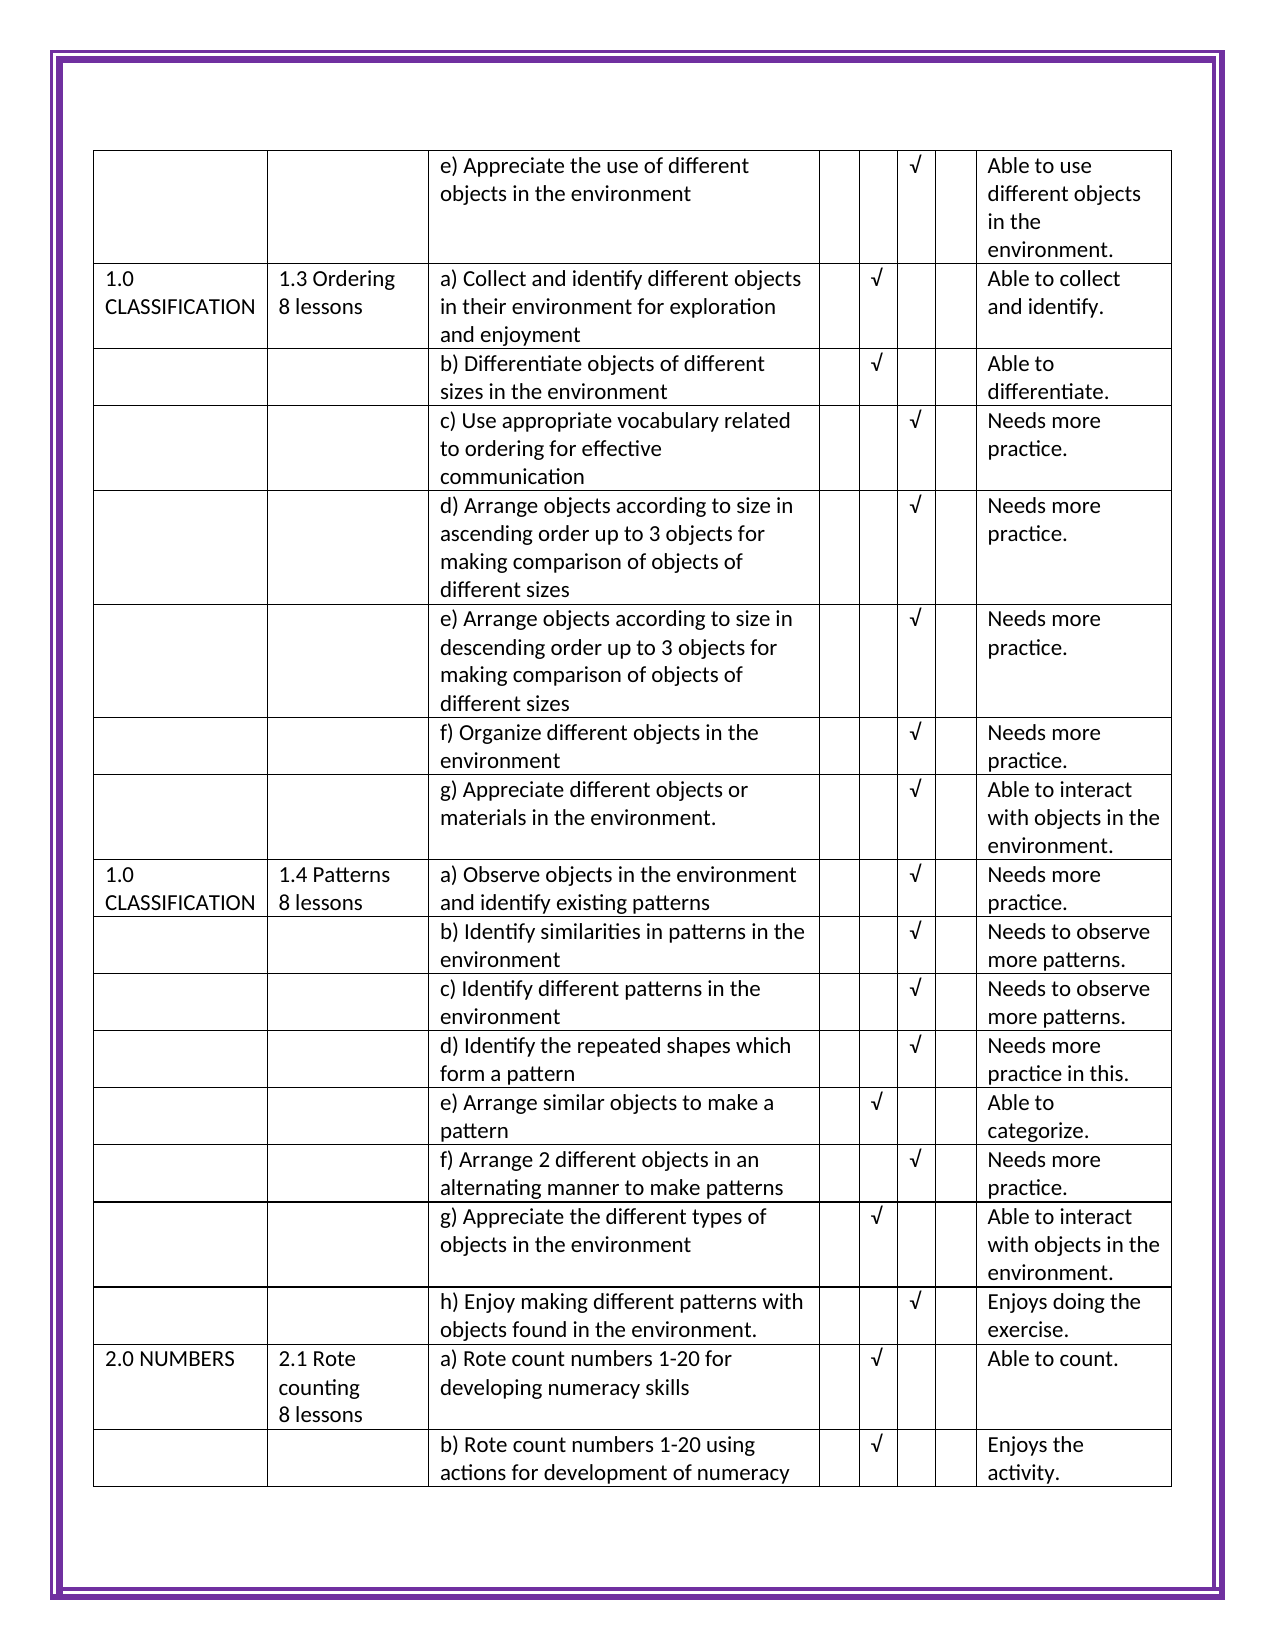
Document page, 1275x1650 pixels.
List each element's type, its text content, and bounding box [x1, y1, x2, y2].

table_cell [820, 605, 859, 717]
table_cell [820, 1145, 859, 1201]
table_cell [820, 974, 859, 1030]
table_cell [94, 406, 267, 490]
table_cell [898, 349, 935, 405]
table_cell Needs more practice. [977, 491, 1171, 603]
table_cell [94, 605, 267, 717]
table_cell √ [898, 491, 935, 603]
table_cell b) Identify similarities in patterns in the environment [429, 917, 819, 973]
table_cell [94, 1288, 267, 1343]
table_cell [268, 775, 428, 859]
table_cell √ [898, 1145, 935, 1201]
table_cell [820, 917, 859, 973]
table_cell [936, 718, 976, 774]
table_cell [94, 718, 267, 774]
table_cell a) Observe objects in the environment and identify existing patterns [429, 860, 819, 916]
table_cell [94, 349, 267, 405]
table_cell [94, 1430, 267, 1486]
table_cell [820, 775, 859, 859]
table_cell [268, 917, 428, 973]
table_cell √ [860, 264, 897, 348]
table_cell [898, 1430, 935, 1486]
table_cell √ [860, 1088, 897, 1144]
table_cell [94, 1031, 267, 1087]
table_cell [898, 1203, 935, 1286]
table_cell e) Arrange similar objects to make a pattern [429, 1088, 819, 1144]
table_cell d) Identify the repeated shapes which form a pattern [429, 1031, 819, 1087]
table_cell [936, 974, 976, 1030]
table_cell [936, 151, 976, 263]
table_cell √ [898, 860, 935, 916]
table_cell [898, 1345, 935, 1429]
table_cell [268, 605, 428, 717]
table_cell [820, 718, 859, 774]
table_cell [268, 1430, 428, 1486]
table_cell c) Use appropriate vocabulary related to ordering for effective communication [429, 406, 819, 490]
table_cell [820, 406, 859, 490]
table_cell [936, 406, 976, 490]
table_cell [94, 775, 267, 859]
table_cell √ [898, 775, 935, 859]
table_cell [820, 1203, 859, 1286]
table_cell √ [860, 349, 897, 405]
table_cell √ [860, 1203, 897, 1286]
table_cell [977, 1430, 1171, 1486]
table_cell √ [898, 1031, 935, 1087]
table_cell Needs more practice. [977, 1145, 1171, 1201]
table_cell [820, 860, 859, 916]
table_cell Enjoys doing the exercise. [977, 1288, 1171, 1343]
table_cell √ [860, 1345, 897, 1429]
table_cell [94, 1203, 267, 1286]
table_cell c) Identify different patterns in the environment [429, 974, 819, 1030]
table_cell Needs more practice in this. [977, 1031, 1171, 1087]
table_cell [268, 151, 428, 263]
table_cell [94, 917, 267, 973]
table_cell [898, 264, 935, 348]
table_cell [860, 917, 897, 973]
table_cell [936, 1031, 976, 1087]
table_cell [936, 1430, 976, 1486]
table_cell [898, 1088, 935, 1144]
table_cell [820, 491, 859, 603]
table_cell Needs more practice. [977, 406, 1171, 490]
table_cell [268, 349, 428, 405]
table_cell [860, 151, 897, 263]
table_cell [820, 151, 859, 263]
table_cell [936, 264, 976, 348]
table_cell [820, 1345, 859, 1429]
table_cell a) Collect and identify different objects in their environment for exploration and enjoyment [429, 264, 819, 348]
table_cell √ [898, 718, 935, 774]
table_cell √ [898, 406, 935, 490]
table_cell [820, 1031, 859, 1087]
table_cell 1.4 Patterns 8 lessons [268, 860, 428, 916]
table_cell Able to use different objects in the environment. [977, 151, 1171, 263]
table_cell f) Arrange 2 different objects in an alternating manner to make patterns [429, 1145, 819, 1201]
table_cell 1.0 CLASSIFICATION [94, 264, 267, 348]
table_cell 2.0 NUMBERS [94, 1345, 267, 1429]
table_cell √ [860, 1430, 897, 1486]
table_cell [820, 1288, 859, 1343]
table_cell 1.3 Ordering 8 lessons [268, 264, 428, 348]
table_cell f) Organize different objects in the environment [429, 718, 819, 774]
table_cell b) Differentiate objects of different sizes in the environment [429, 349, 819, 405]
table_cell [936, 491, 976, 603]
table_cell [860, 860, 897, 916]
table_cell [820, 349, 859, 405]
table_cell a) Rote count numbers 1-20 for developing numeracy skills [429, 1345, 819, 1429]
table_cell 2.1 Rote counting 8 lessons [268, 1345, 428, 1429]
table_cell √ [898, 605, 935, 717]
table_cell Needs to observe more patterns. [977, 974, 1171, 1030]
table_cell Able to collect and identify. [977, 264, 1171, 348]
table_cell [94, 491, 267, 603]
table_cell [936, 1145, 976, 1201]
table_cell [94, 974, 267, 1030]
table_cell [268, 718, 428, 774]
table_cell [860, 1145, 897, 1201]
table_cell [429, 1430, 819, 1486]
table_cell d) Arrange objects according to size in ascending order up to 3 objects for making comparison of objects of different sizes [429, 491, 819, 603]
table_cell Able to count. [977, 1345, 1171, 1429]
table_cell [94, 151, 267, 263]
table_cell [268, 1145, 428, 1201]
table_cell Needs to observe more patterns. [977, 917, 1171, 973]
table_cell √ [898, 151, 935, 263]
table_cell [94, 1088, 267, 1144]
table_cell e) Appreciate the use of different objects in the environment [429, 151, 819, 263]
table_cell [936, 1203, 976, 1286]
table_cell g) Appreciate the different types of objects in the environment [429, 1203, 819, 1286]
table_cell [936, 775, 976, 859]
table_cell h) Enjoy making different patterns with objects found in the environment. [429, 1288, 819, 1343]
table_cell [936, 860, 976, 916]
table_cell g) Appreciate different objects or materials in the environment. [429, 775, 819, 859]
table_cell [94, 1145, 267, 1201]
table_cell Able to differentiate. [977, 349, 1171, 405]
table_cell [860, 718, 897, 774]
table_cell [936, 605, 976, 717]
table_cell [860, 974, 897, 1030]
table_cell [936, 349, 976, 405]
table_cell Able to categorize. [977, 1088, 1171, 1144]
table_cell Able to interact with objects in the environment. [977, 1203, 1171, 1286]
table_cell [860, 491, 897, 603]
table_cell [936, 1088, 976, 1144]
table_cell Needs more practice. [977, 860, 1171, 916]
table_cell 1.0 CLASSIFICATION [94, 860, 267, 916]
table_cell [936, 1288, 976, 1343]
table_cell [268, 1088, 428, 1144]
table_cell [860, 1031, 897, 1087]
table_cell [268, 1203, 428, 1286]
table_cell [936, 917, 976, 973]
table_cell e) Arrange objects according to size in descending order up to 3 objects for making comparison of objects of different sizes [429, 605, 819, 717]
table_cell [268, 1288, 428, 1343]
table_cell √ [898, 974, 935, 1030]
table_cell [820, 1088, 859, 1144]
table_cell [268, 406, 428, 490]
table_cell [268, 491, 428, 603]
table_cell [820, 264, 859, 348]
table_cell √ [898, 1288, 935, 1343]
table_cell [860, 775, 897, 859]
table_cell [268, 974, 428, 1030]
table_cell Able to interact with objects in the environment. [977, 775, 1171, 859]
table_cell [860, 605, 897, 717]
table_cell [860, 406, 897, 490]
table_cell [936, 1345, 976, 1429]
table_cell [268, 1031, 428, 1087]
table_cell [860, 1288, 897, 1343]
table_cell [820, 1430, 859, 1486]
table_cell Needs more practice. [977, 718, 1171, 774]
table_cell Needs more practice. [977, 605, 1171, 717]
table_cell √ [898, 917, 935, 973]
